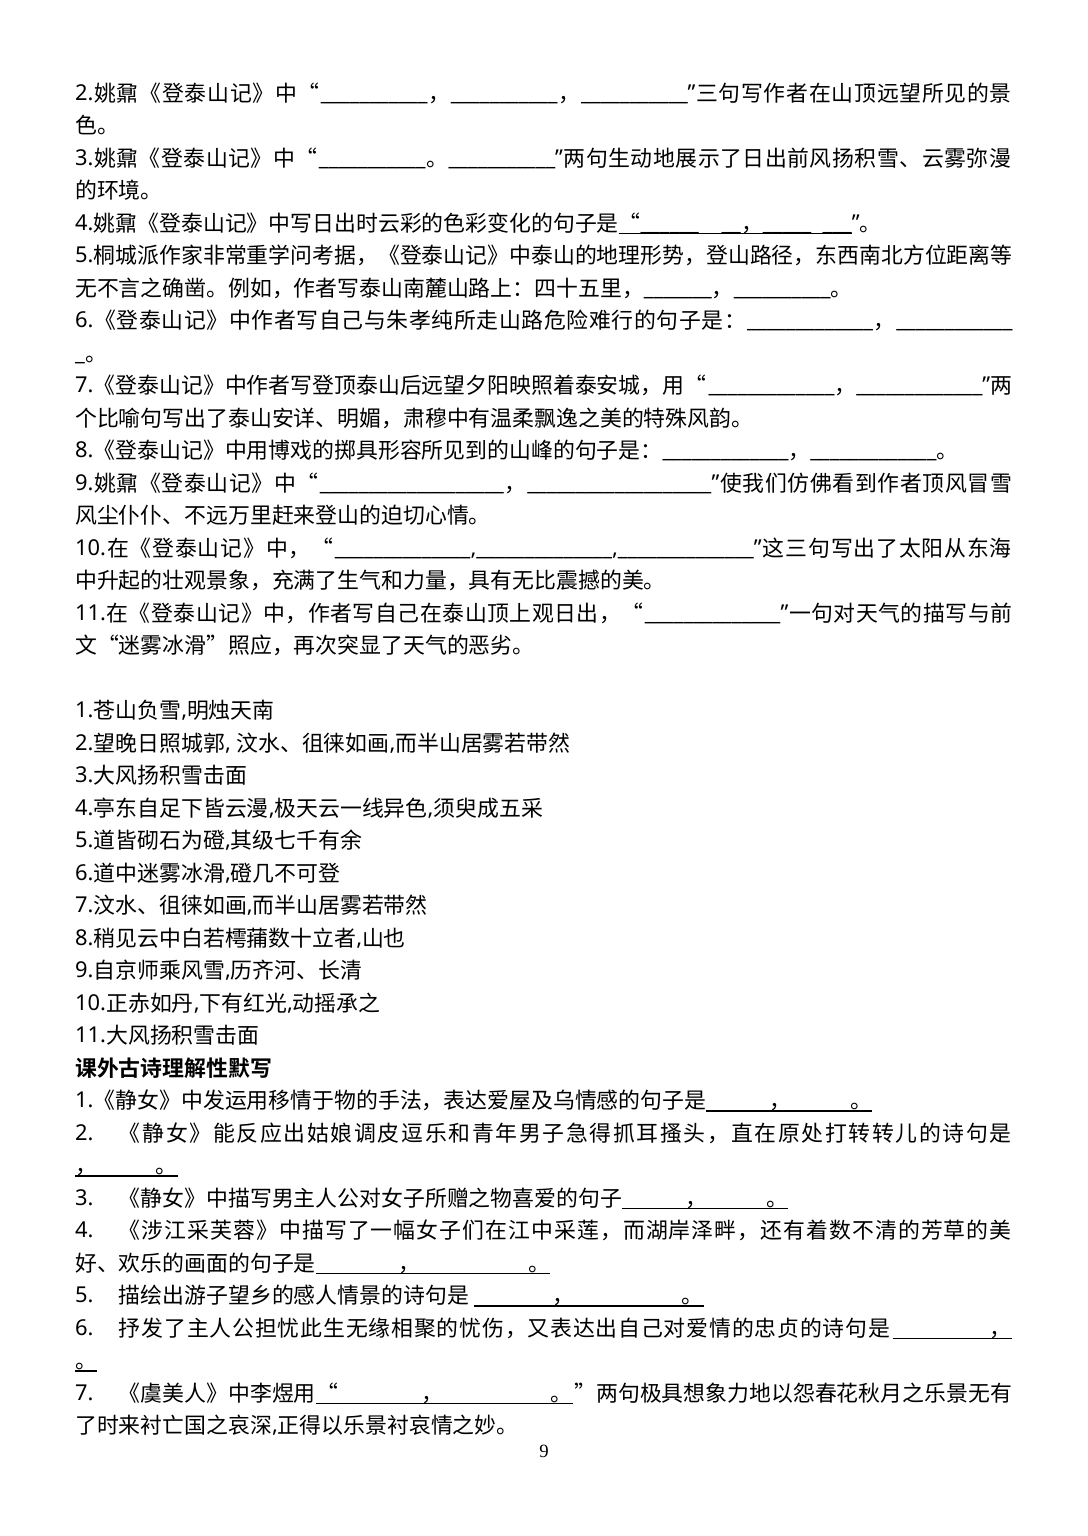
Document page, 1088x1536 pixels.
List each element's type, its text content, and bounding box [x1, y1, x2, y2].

text 6. 抒发了主人公担忧此生无缘相聚的忧伤，又表达出自己对爱情的忠贞的诗句是 ， 。 [75, 1310, 1012, 1375]
text 4.亭东自足下皆云漫,极天云一线异色,须臾成五采 [75, 790, 1012, 823]
text 9.自京师乘风雪,历齐河、长清 [75, 953, 1012, 985]
text 8.《登泰山记》中用博戏的掷具形容所见到的山峰的句子是：_____________，_____________。 [75, 433, 1012, 465]
text 7. 《虞美人》中李煜用“ ， 。”两句极具想象力地以怨春花秋月之乐景无有了时来衬亡国之哀深,正得以乐景衬哀情之妙。 [75, 1375, 1012, 1440]
text 3.大风扬积雪击面 [75, 758, 1012, 790]
text 4.姚鼐《登泰山记》中写日出时云彩的色彩变化的句子是“______ __，_____ ___”。 [75, 205, 1012, 238]
text 9.姚鼐《登泰山记》中“___________________，___________________”使我们仿佛看到作者顶风冒雪风尘仆仆、不远万里赶来登山的迫切心情。 [75, 465, 1012, 530]
text 5. 描绘出游子望乡的感人情景的诗句是 ， 。 [75, 1278, 1012, 1310]
text 2.姚鼐《登泰山记》中“___________，___________，___________”三句写作者在山顶远望所见的景色。 [75, 75, 1012, 140]
text 课外古诗理解性默写 [75, 1050, 1012, 1083]
text 2. 《静女》能反应出姑娘调皮逗乐和青年男子急得抓耳搔头，直在原处打转转儿的诗句是 ， 。 [75, 1115, 1012, 1180]
text 8.稍见云中白若樗蒱数十立者,山也 [75, 920, 1012, 953]
text 6.《登泰山记》中作者写自己与朱孝纯所走山路危险难行的句子是：_____________，_____________。 [75, 303, 1012, 368]
text 10.在《登泰山记》中，“______________,______________,______________”这三句写出了太阳从东海中升起的壮观景象，充满了生气和力量，具有无比震撼的美。 [75, 530, 1012, 595]
text 10.正赤如丹,下有红光,动摇承之 [75, 985, 1012, 1018]
text 4. 《涉江采芙蓉》中描写了一幅女子们在江中采莲，而湖岸泽畔，还有着数不清的芳草的美好、欢乐的画面的句子是 ， 。 [75, 1213, 1012, 1278]
text 6.道中迷雾冰滑,磴几不可登 [75, 855, 1012, 888]
text 3. 《静女》中描写男主人公对女子所赠之物喜爱的句子 ， 。 [75, 1180, 1012, 1213]
text 11.大风扬积雪击面 [75, 1018, 1012, 1050]
text 5.道皆砌石为磴,其级七千有余 [75, 823, 1012, 855]
text 5.桐城派作家非常重学问考据，《登泰山记》中泰山的地理形势，登山路径，东西南北方位距离等无不言之确凿。例如，作者写泰山南麓山路上：四十五里，_______，__________。 [75, 238, 1012, 303]
text 1.《静女》中发运用移情于物的手法，表达爱屋及乌情感的句子是 ， 。 [75, 1083, 1012, 1115]
text 11.在《登泰山记》中，作者写自己在泰山顶上观日出，“______________”一句对天气的描写与前文“迷雾冰滑”照应，再次突显了天气的恶劣。 [75, 595, 1012, 660]
text 2.望晚日照城郭, 汶水、徂徕如画,而半山居雾若带然 [75, 725, 1012, 758]
text 7.汶水、徂徕如画,而半山居雾若带然 [75, 888, 1012, 920]
text 7.《登泰山记》中作者写登顶泰山后远望夕阳映照着泰安城，用“_____________，_____________”两个比喻句写出了泰山安详、明媚，肃穆中有温柔飘逸之美的特殊风韵。 [75, 368, 1012, 433]
text 1.苍山负雪,明烛天南 [75, 693, 1012, 725]
text 3.姚鼐《登泰山记》中“___________。___________”两句生动地展示了日出前风扬积雪、云雾弥漫的环境。 [75, 140, 1012, 205]
